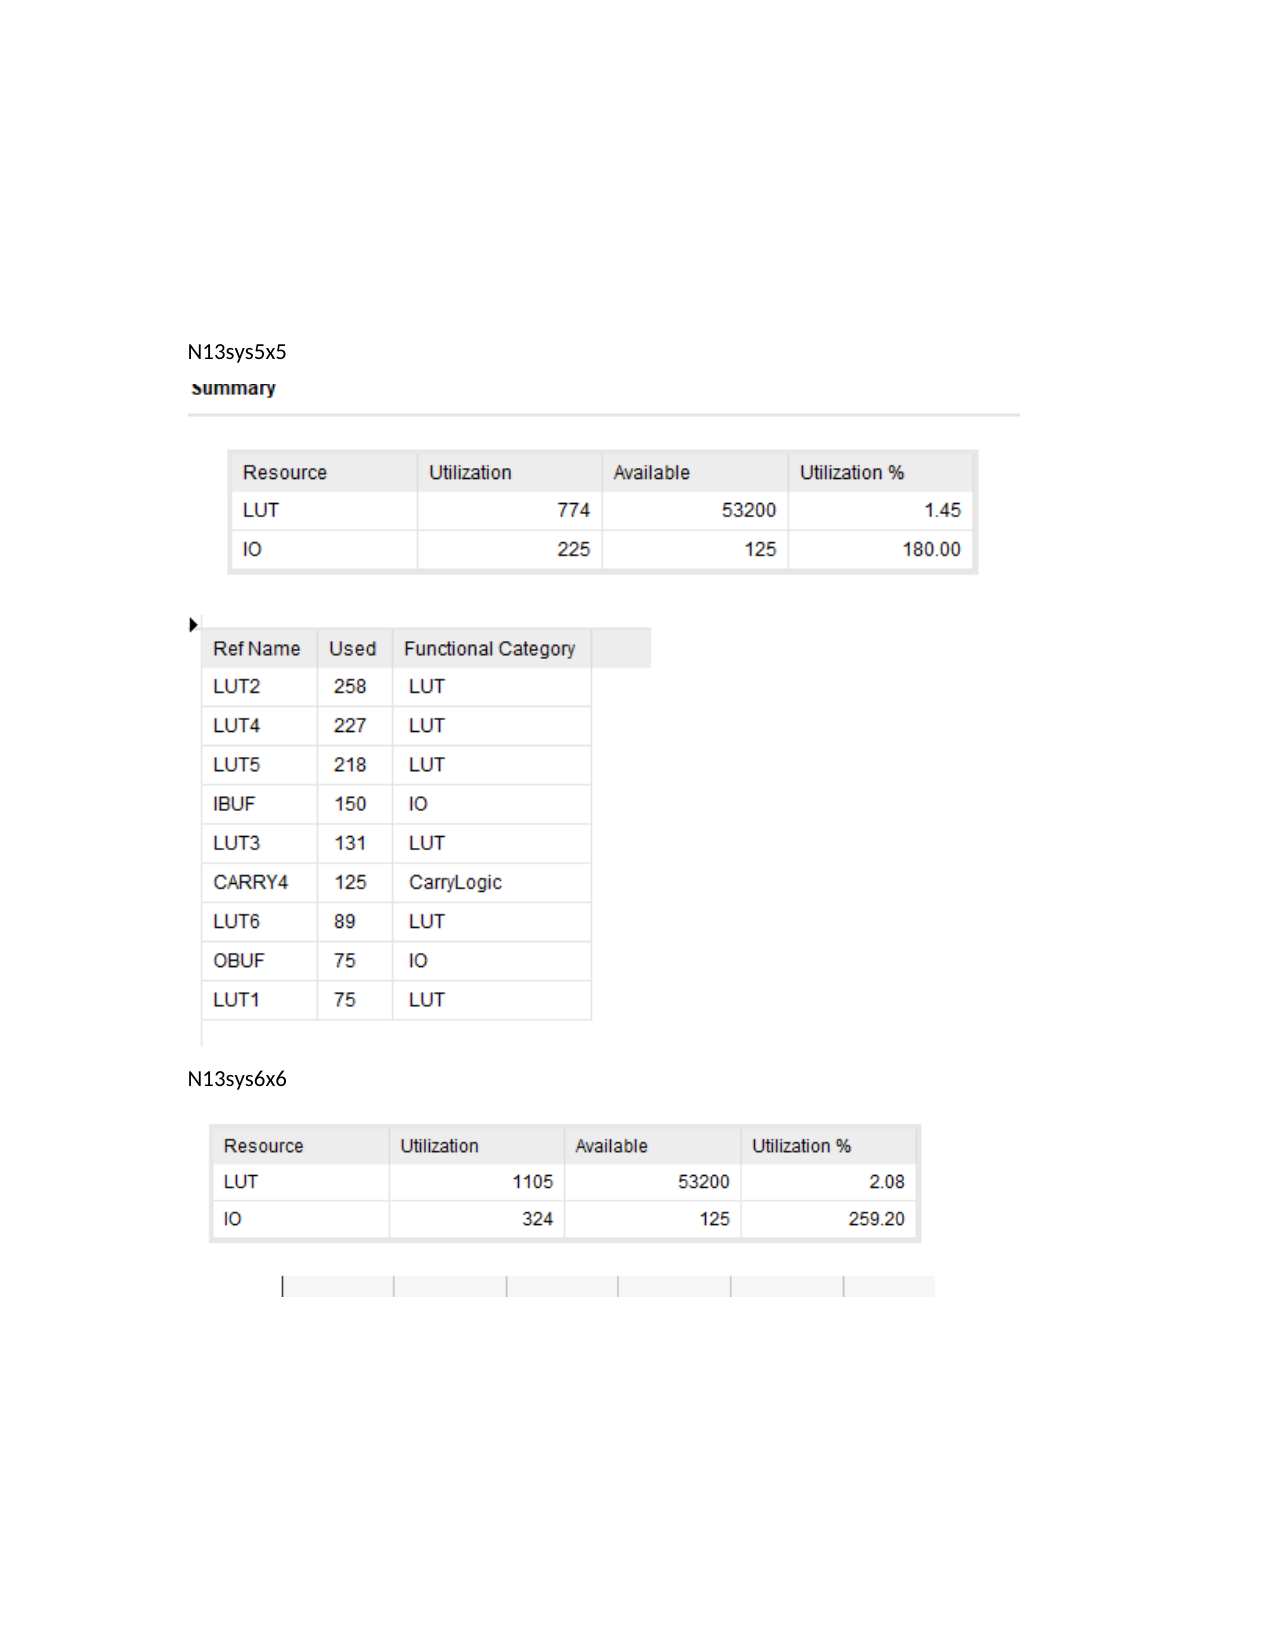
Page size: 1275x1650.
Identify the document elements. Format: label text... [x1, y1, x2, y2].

picture [187, 615, 652, 1046]
text N13sys5x5 [187, 337, 1087, 366]
picture [187, 1111, 1088, 1297]
picture [187, 384, 1021, 597]
text N13sys6x6 [187, 1064, 1087, 1092]
